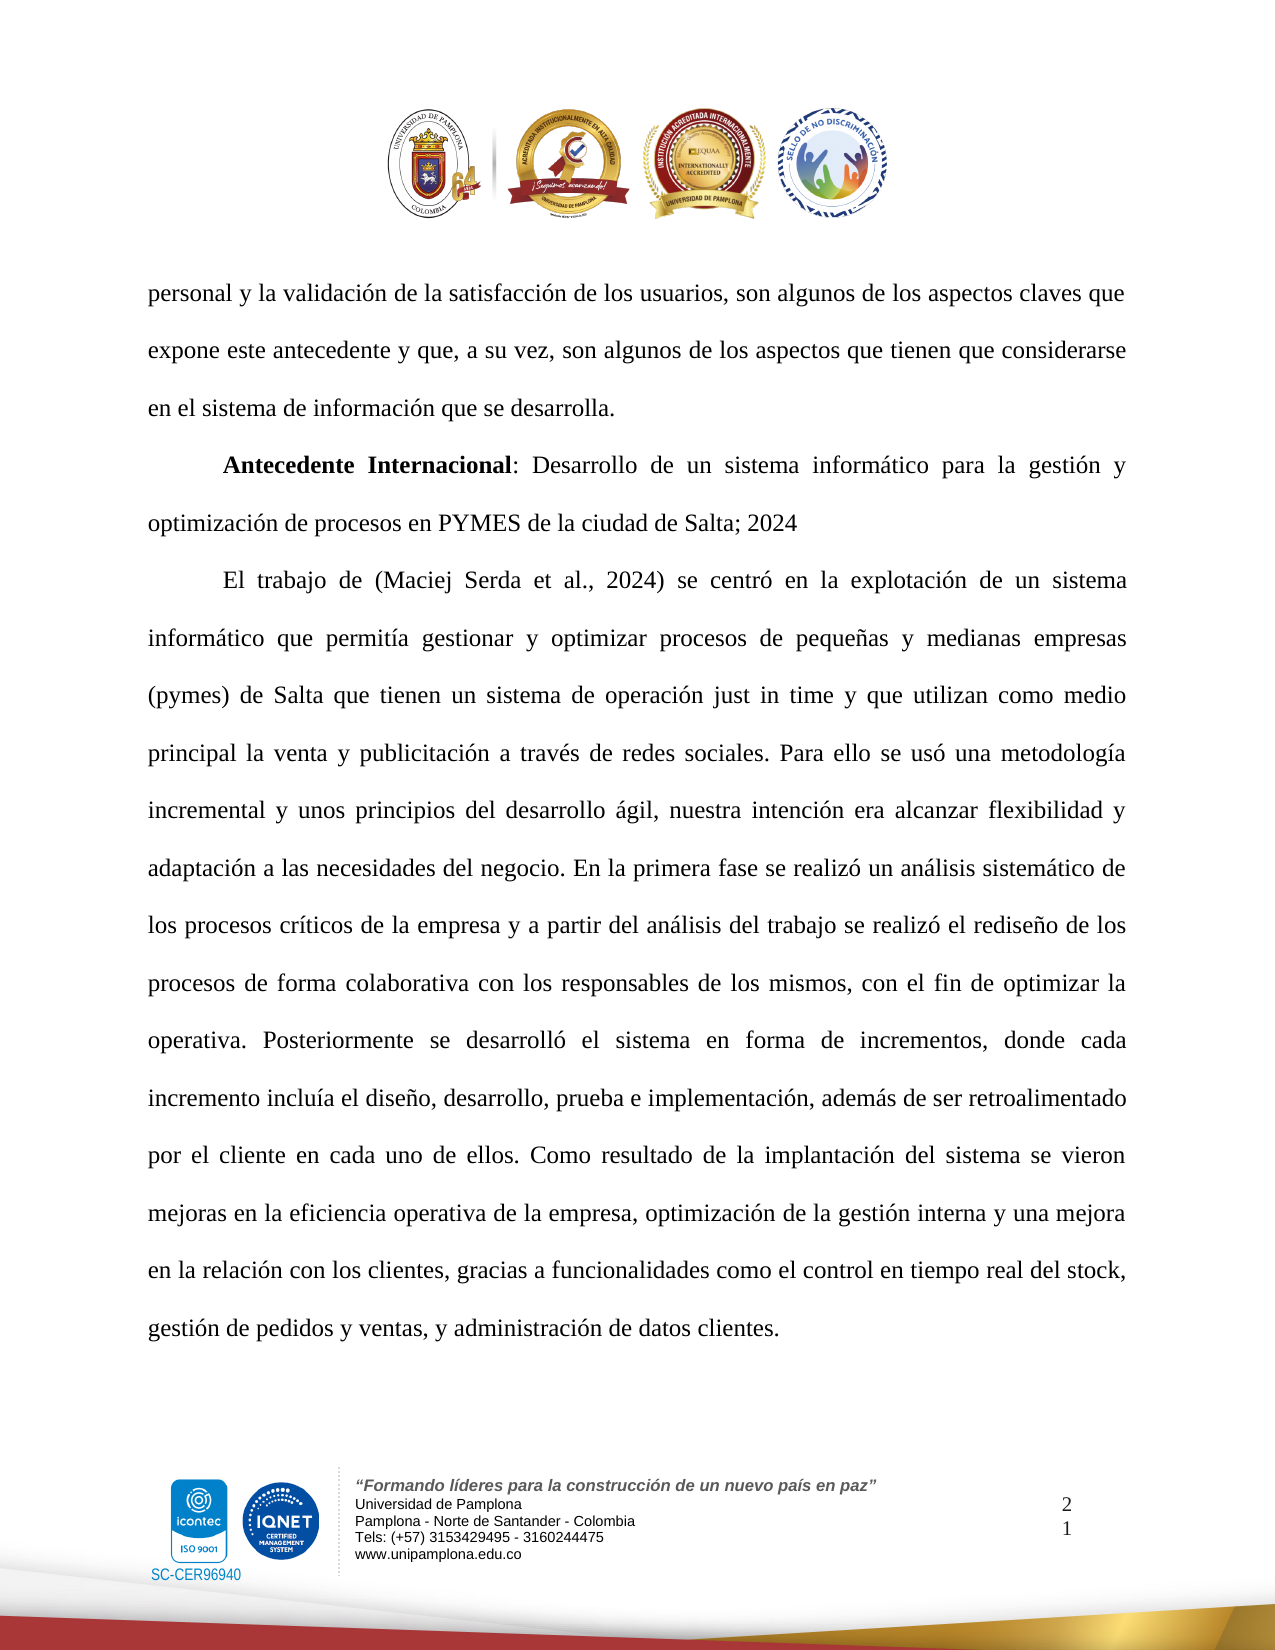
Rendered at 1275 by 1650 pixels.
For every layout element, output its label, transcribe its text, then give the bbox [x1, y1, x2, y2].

picture [0, 1476, 1275, 1650]
picture [383, 98, 892, 229]
text El trabajo de se centró en la explotación de un sistema informático que permitía gestionar y optimizar procesos de pequeñas y medianas empresas (pymes) de Salta que tienen un sistema de operación just in time y que utilizan como medio principal la venta y publicitación a través de redes sociales. Para ello se usó una metodología incremental y unos principios del desarrollo ágil, nuestra intención era alcanzar flexibilidad y adaptación a las necesidades del negocio. En la primera fase se realizó un análisis sistemático de los procesos críticos de la empresa y a partir del análisis del trabajo se realizó el rediseño de los procesos de forma colaborativa con los responsables de los mismos, con el fin de optimizar la operativa. Posteriormente se desarrolló el sistema en forma de incrementos, donde cada incremento incluía el diseño, desarrollo, prueba e implementación, además de ser retroalimentado por el cliente en cada uno de ellos. Como resultado de la implantación del sistema se vieron mejoras en la eficiencia operativa de la empresa, optimización de la gestión interna y una mejora en la relación con los clientes, gracias a funcionalidades como el control en tiempo real del stock, gestión de pedidos y ventas, y administración de datos clientes. [148, 565, 1127, 1341]
text Antecedente Internacional: Desarrollo de un sistema informático para la gestión y optimización de procesos en PYMES de la ciudad de Salta; 2024 [148, 450, 1127, 536]
